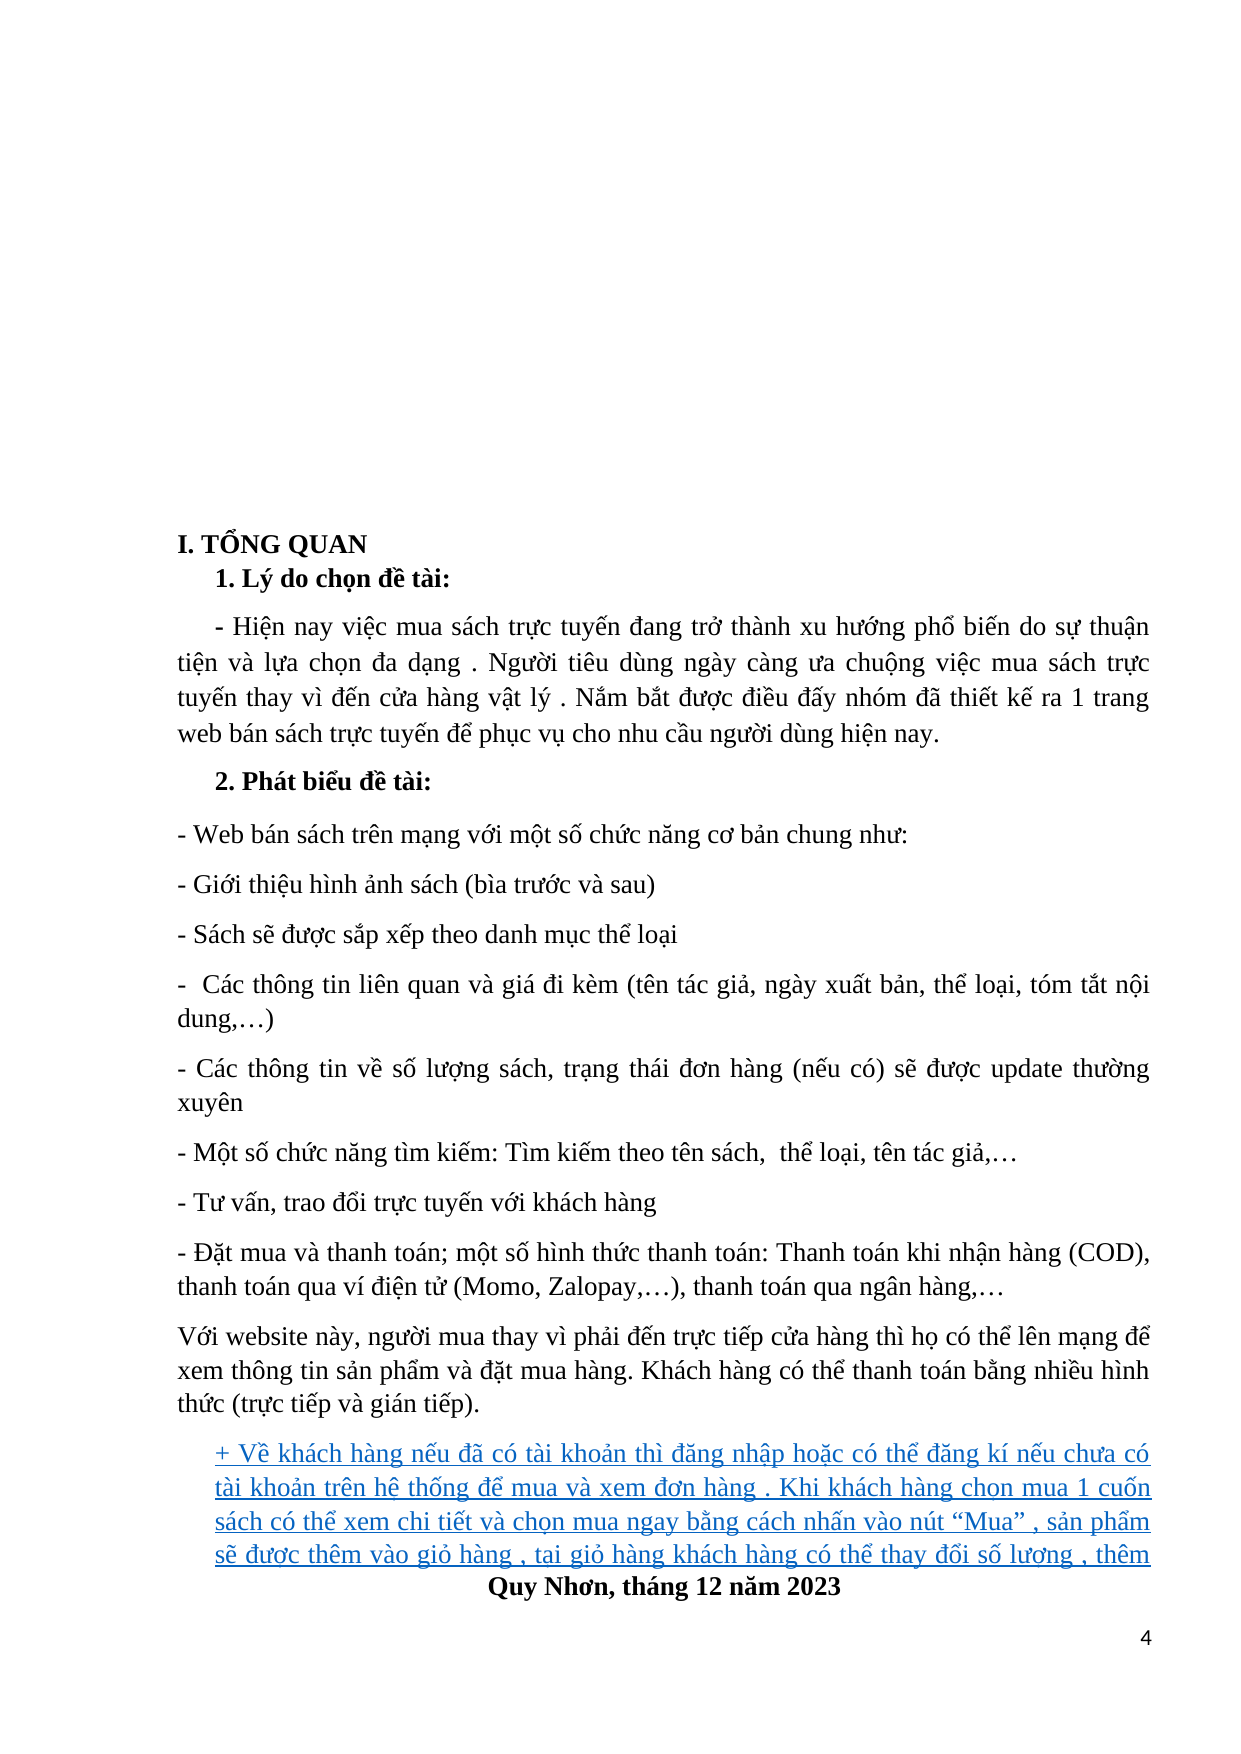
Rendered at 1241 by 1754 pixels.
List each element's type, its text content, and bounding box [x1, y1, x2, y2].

text - Web bán sách trên mạng với một số chức năng cơ bản chung như: [177, 818, 1152, 849]
text Với website này, người mua thay vì phải đến trực tiếp cửa hàng thì họ có thể lên mạng để xem thông tin sản phẩm và đặt mua hàng. Khách hàng có thể thanh toán bằng nhiều hình thức (trực tiếp và gián tiếp). [177, 1320, 1152, 1418]
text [214, 1499, 1152, 1569]
text - Tư vấn, trao đổi trực tuyến với khách hàng [177, 1186, 1152, 1217]
text - Đặt mua và thanh toán; một số hình thức thanh toán: Thanh toán khi nhận hàng (COD), thanh toán qua ví điện tử (Momo, Zalopay,…), thanh toán qua ngân hàng,… [177, 1236, 1152, 1301]
text - Sách sẽ được sắp xếp theo danh mục thể loại [177, 918, 1152, 949]
text - Hiện nay việc mua sách trực tuyến đang trở thành xu hướng phổ biến do sự thuận tiện và lựa chọn đa dạng . Người tiêu dùng ngày càng ưa chuộng việc mua sách trực tuyến thay vì đến cửa hàng vật lý . Nắm bắt được điều đấy nhóm đã thiết kế ra 1 trang web bán sách trực tuyến để phục vụ cho nhu cầu người dùng hiện nay. [177, 610, 1152, 748]
text - Giới thiệu hình ảnh sách (bìa trước và sau) [177, 868, 1152, 899]
subtitle I. TỔNG QUAN [177, 528, 1152, 559]
text 1. Lý do chọn đề tài: [177, 562, 1152, 593]
text - Các thông tin liên quan và giá đi kèm (tên tác giả, ngày xuất bản, thể loại, tóm tắt nội dung,…) [177, 968, 1152, 1033]
text - Một số chức năng tìm kiếm: Tìm kiếm theo tên sách, thể loại, tên tác giả,… [177, 1136, 1152, 1167]
text 2. Phát biểu đề tài: [177, 766, 1152, 797]
text - Các thông tin về số lượng sách, trạng thái đơn hàng (nếu có) sẽ được update thường xuyên [177, 1052, 1152, 1117]
